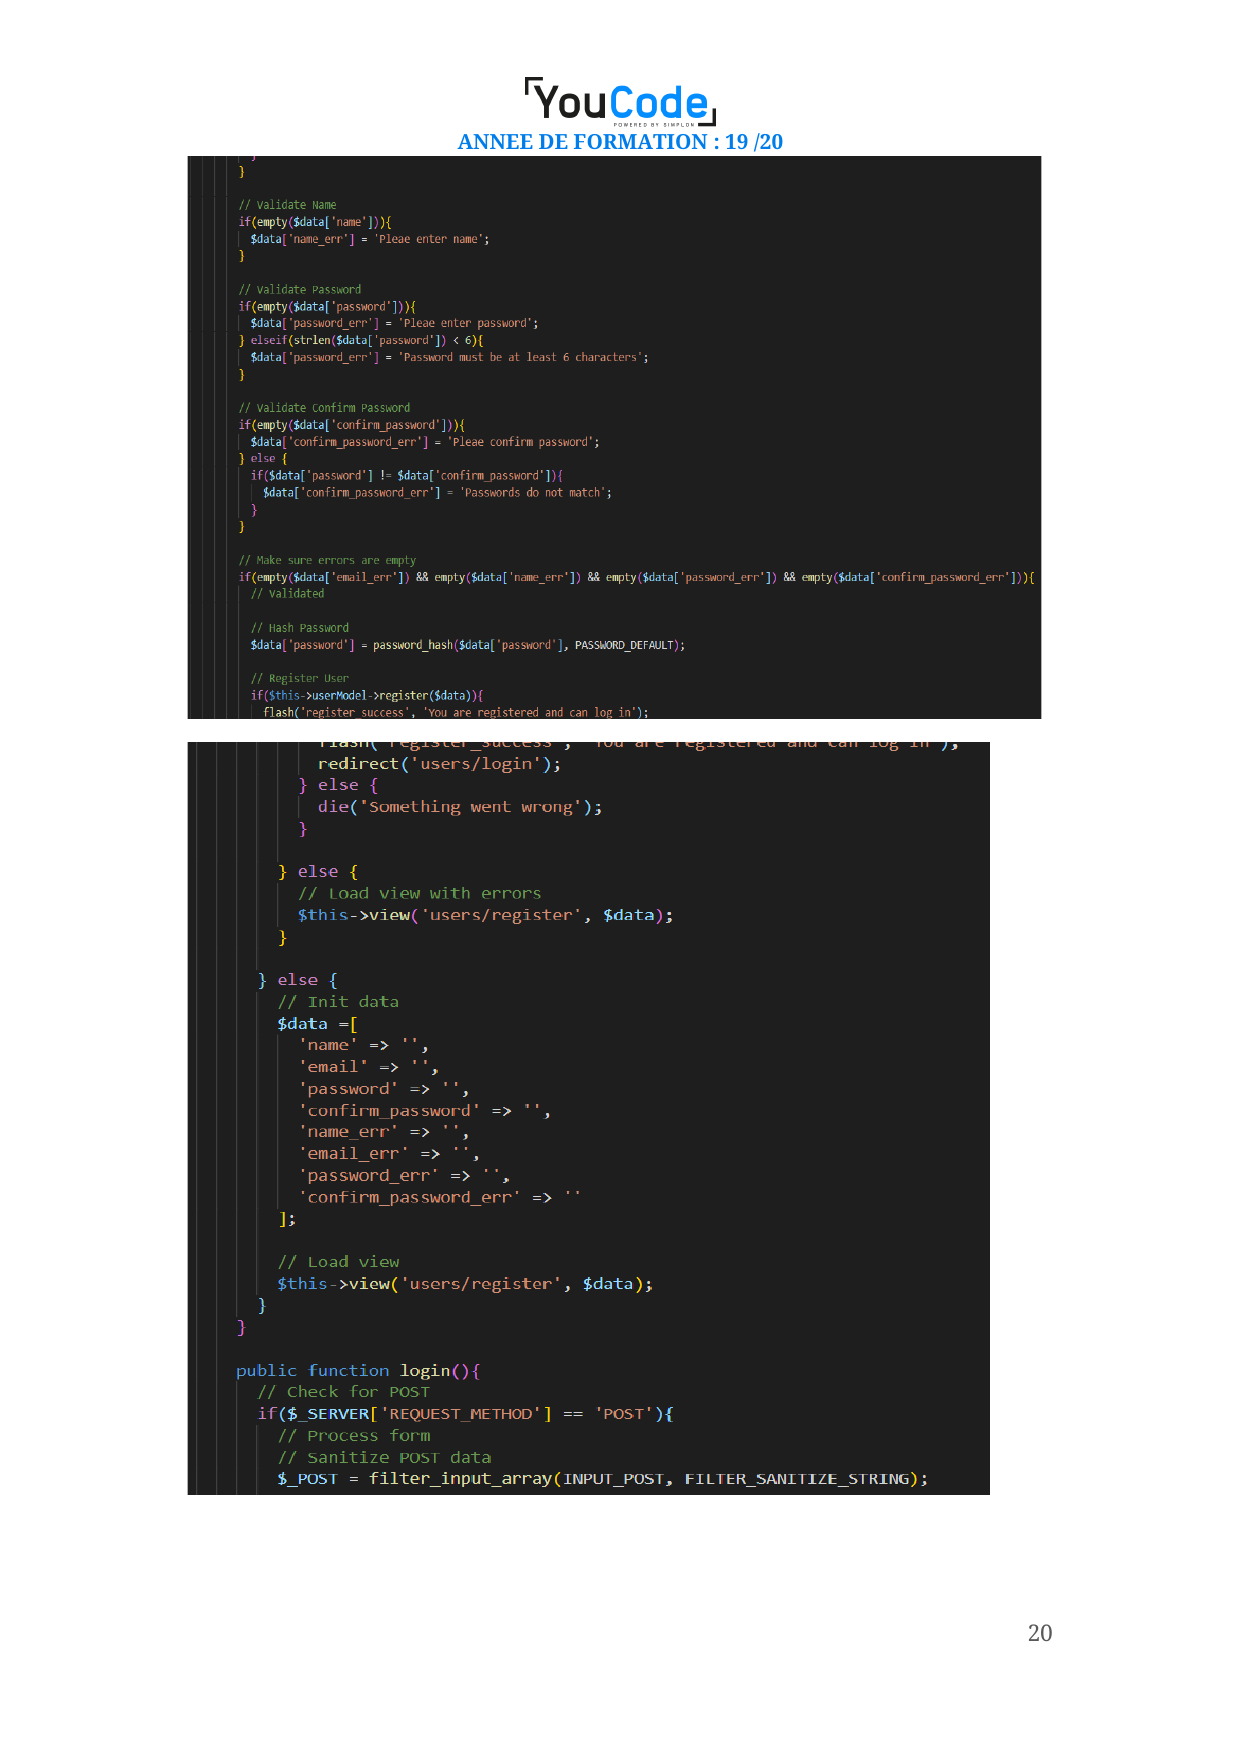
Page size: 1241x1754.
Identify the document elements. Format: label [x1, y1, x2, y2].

picture [187, 742, 990, 1495]
picture [187, 156, 1042, 719]
